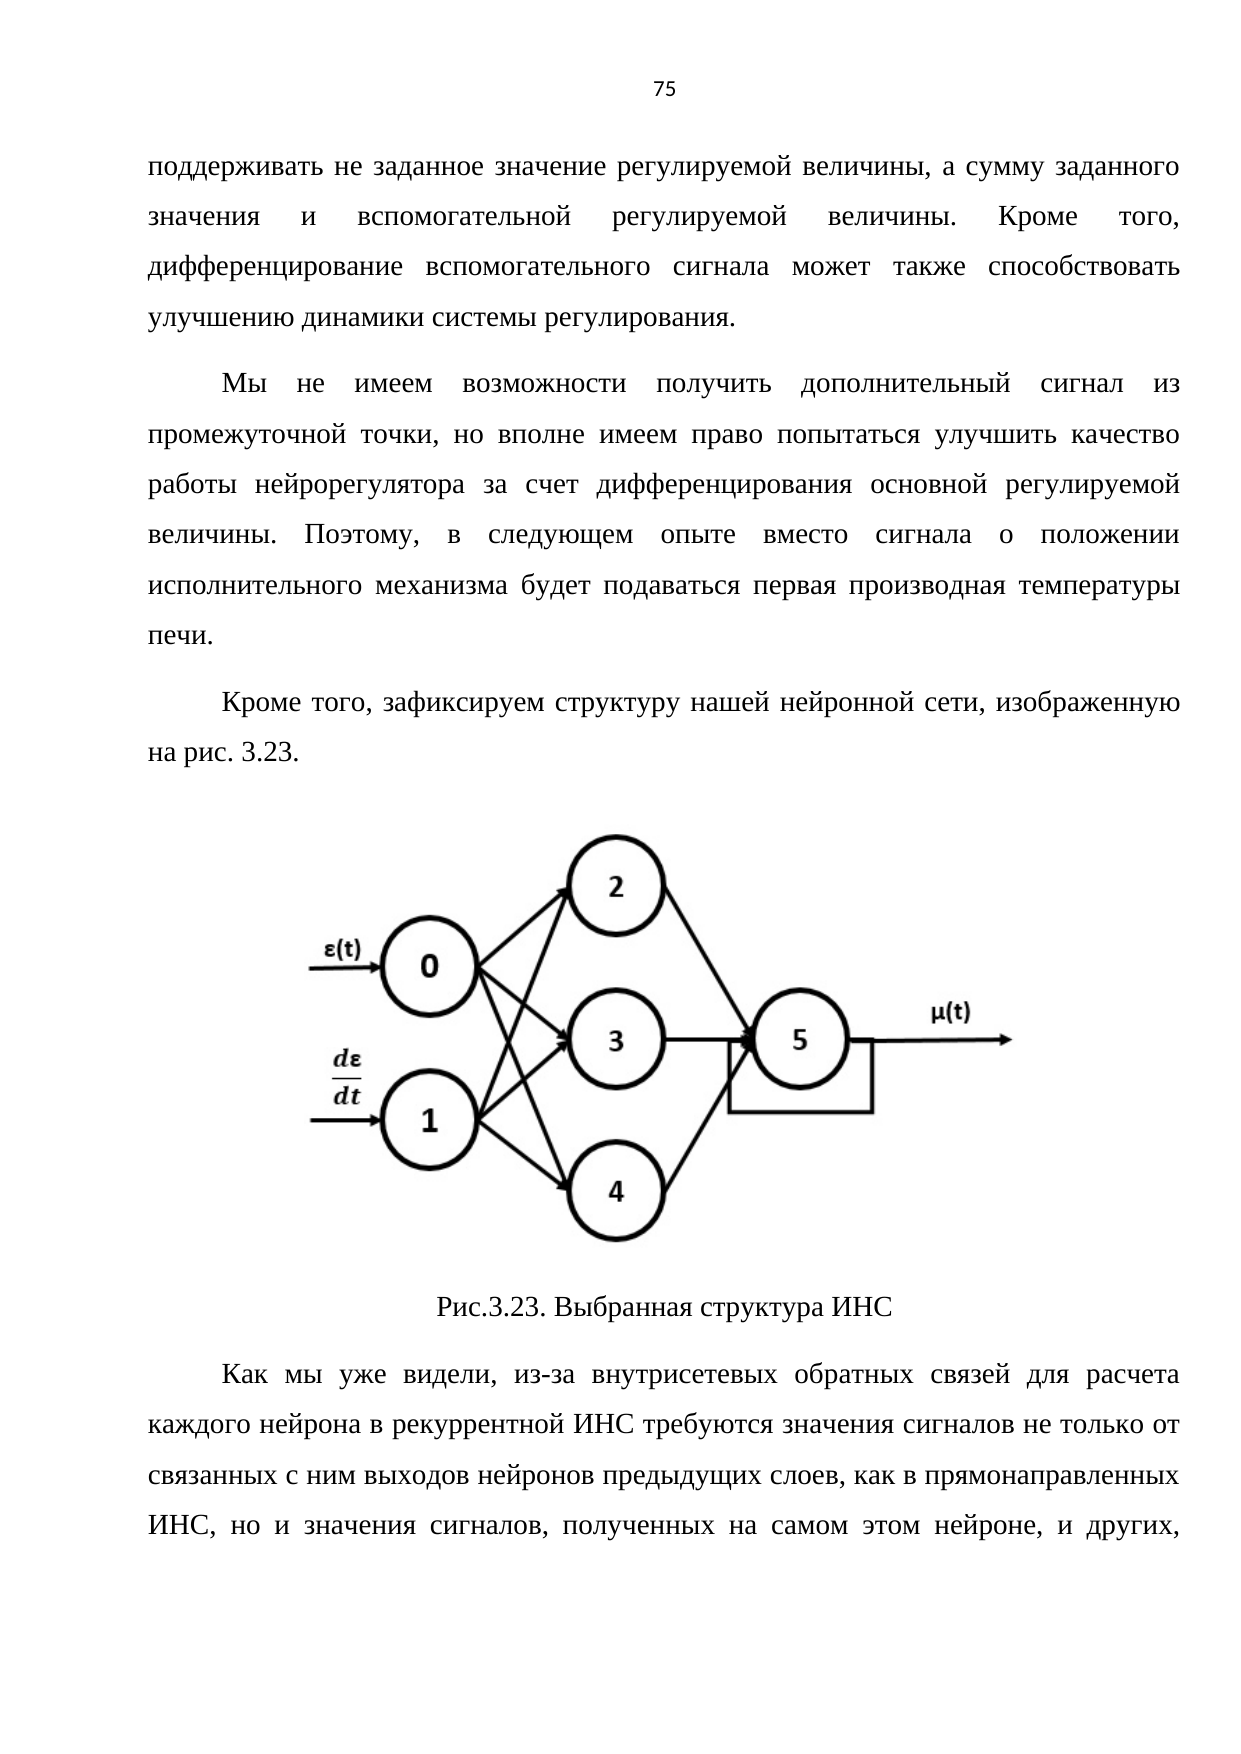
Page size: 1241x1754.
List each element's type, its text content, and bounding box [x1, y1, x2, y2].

text Кроме того, зафиксируем структуру нашей нейронной сети, изображенную на рис. 3.23. [148, 684, 1181, 768]
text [148, 1356, 1181, 1541]
picture [303, 801, 1025, 1259]
text Рис.3.23. Выбранная структура ИНС [148, 1289, 1181, 1323]
text Мы не имеем возможности получить дополнительный сигнал из промежуточной точки, но вполне имеем право попытаться улучшить качество работы нейрорегулятора за счет дифференцирования основной регулируемой величины. Поэтому, в следующем опыте вместо сигнала о положении исполнительного механизма будет подаваться первая производная температуры печи. [148, 366, 1181, 651]
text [148, 148, 1181, 332]
